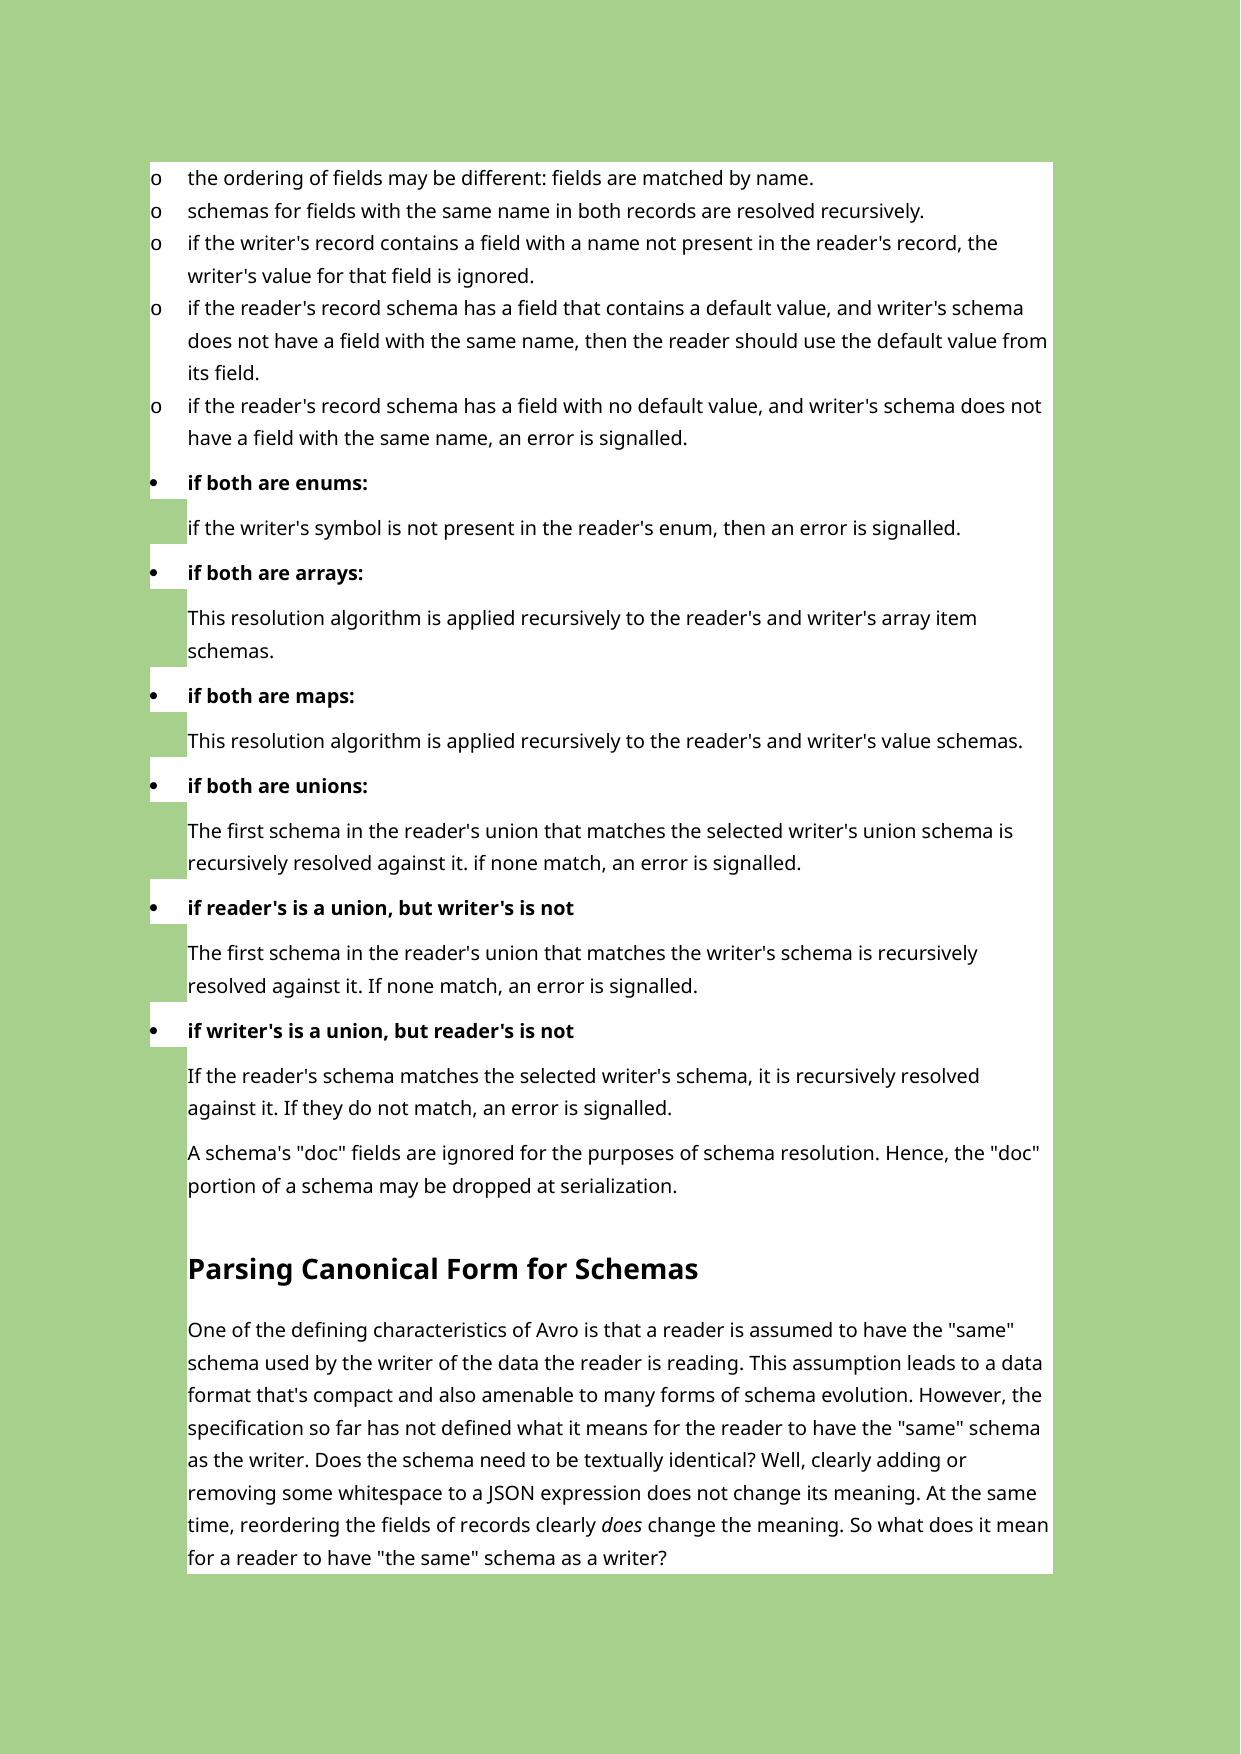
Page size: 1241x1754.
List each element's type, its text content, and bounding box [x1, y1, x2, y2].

list if the writer's record contains a field with a name not present in the reader's record, the writer's value for that field is ignored. [150, 227, 1053, 292]
list if reader's is a union, but writer's is not [150, 892, 1053, 924]
list the ordering of fields may be different: fields are matched by name. [150, 162, 1053, 194]
text This resolution algorithm is applied recursively to the reader's and writer's array item schemas. [187, 602, 1053, 667]
text This resolution algorithm is applied recursively to the reader's and writer's value schemas. [187, 724, 1053, 757]
subtitle Parsing Canonical Form for Schemas [187, 1236, 1053, 1301]
list if both are maps: [150, 679, 1053, 712]
text A schema's "doc" fields are ignored for the purposes of schema resolution. Hence, the "doc" portion of a schema may be dropped at serialization. [187, 1137, 1053, 1202]
list schemas for fields with the same name in both records are resolved recursively. [150, 194, 1053, 227]
list if the reader's record schema has a field that contains a default value, and writer's schema does not have a field with the same name, then the reader should use the default value from its field. [150, 292, 1053, 389]
list if writer's is a union, but reader's is not [150, 1014, 1053, 1047]
text The first schema in the reader's union that matches the selected writer's union schema is recursively resolved against it. if none match, an error is signalled. [187, 814, 1053, 879]
list if the reader's record schema has a field with no default value, and writer's schema does not have a field with the same name, an error is signalled. [150, 389, 1053, 454]
list if both are arrays: [150, 557, 1053, 589]
text if the writer's symbol is not present in the reader's enum, then an error is signalled. [187, 512, 1053, 544]
text If the reader's schema matches the selected writer's schema, it is recursively resolved against it. If they do not match, an error is signalled. [187, 1059, 1053, 1124]
list if both are unions: [150, 769, 1053, 802]
list if both are enums: [150, 467, 1053, 499]
text The first schema in the reader's union that matches the writer's schema is recursively resolved against it. If none match, an error is signalled. [187, 937, 1053, 1002]
text One of the defining characteristics of Avro is that a reader is assumed to have the "same" schema used by the writer of the data the reader is reading. This assumption leads to a data format that's compact and also amenable to many forms of schema evolution. However, the specification so far has not defined what it means for the reader to have the "same" schema as the writer. Does the schema need to be textually identical? Well, clearly adding or removing some whitespace to a JSON expression does not change its meaning. At the same time, reordering the fields of records clearly does change the meaning. So what does it mean for a reader to have "the same" schema as a writer? [187, 1314, 1053, 1574]
